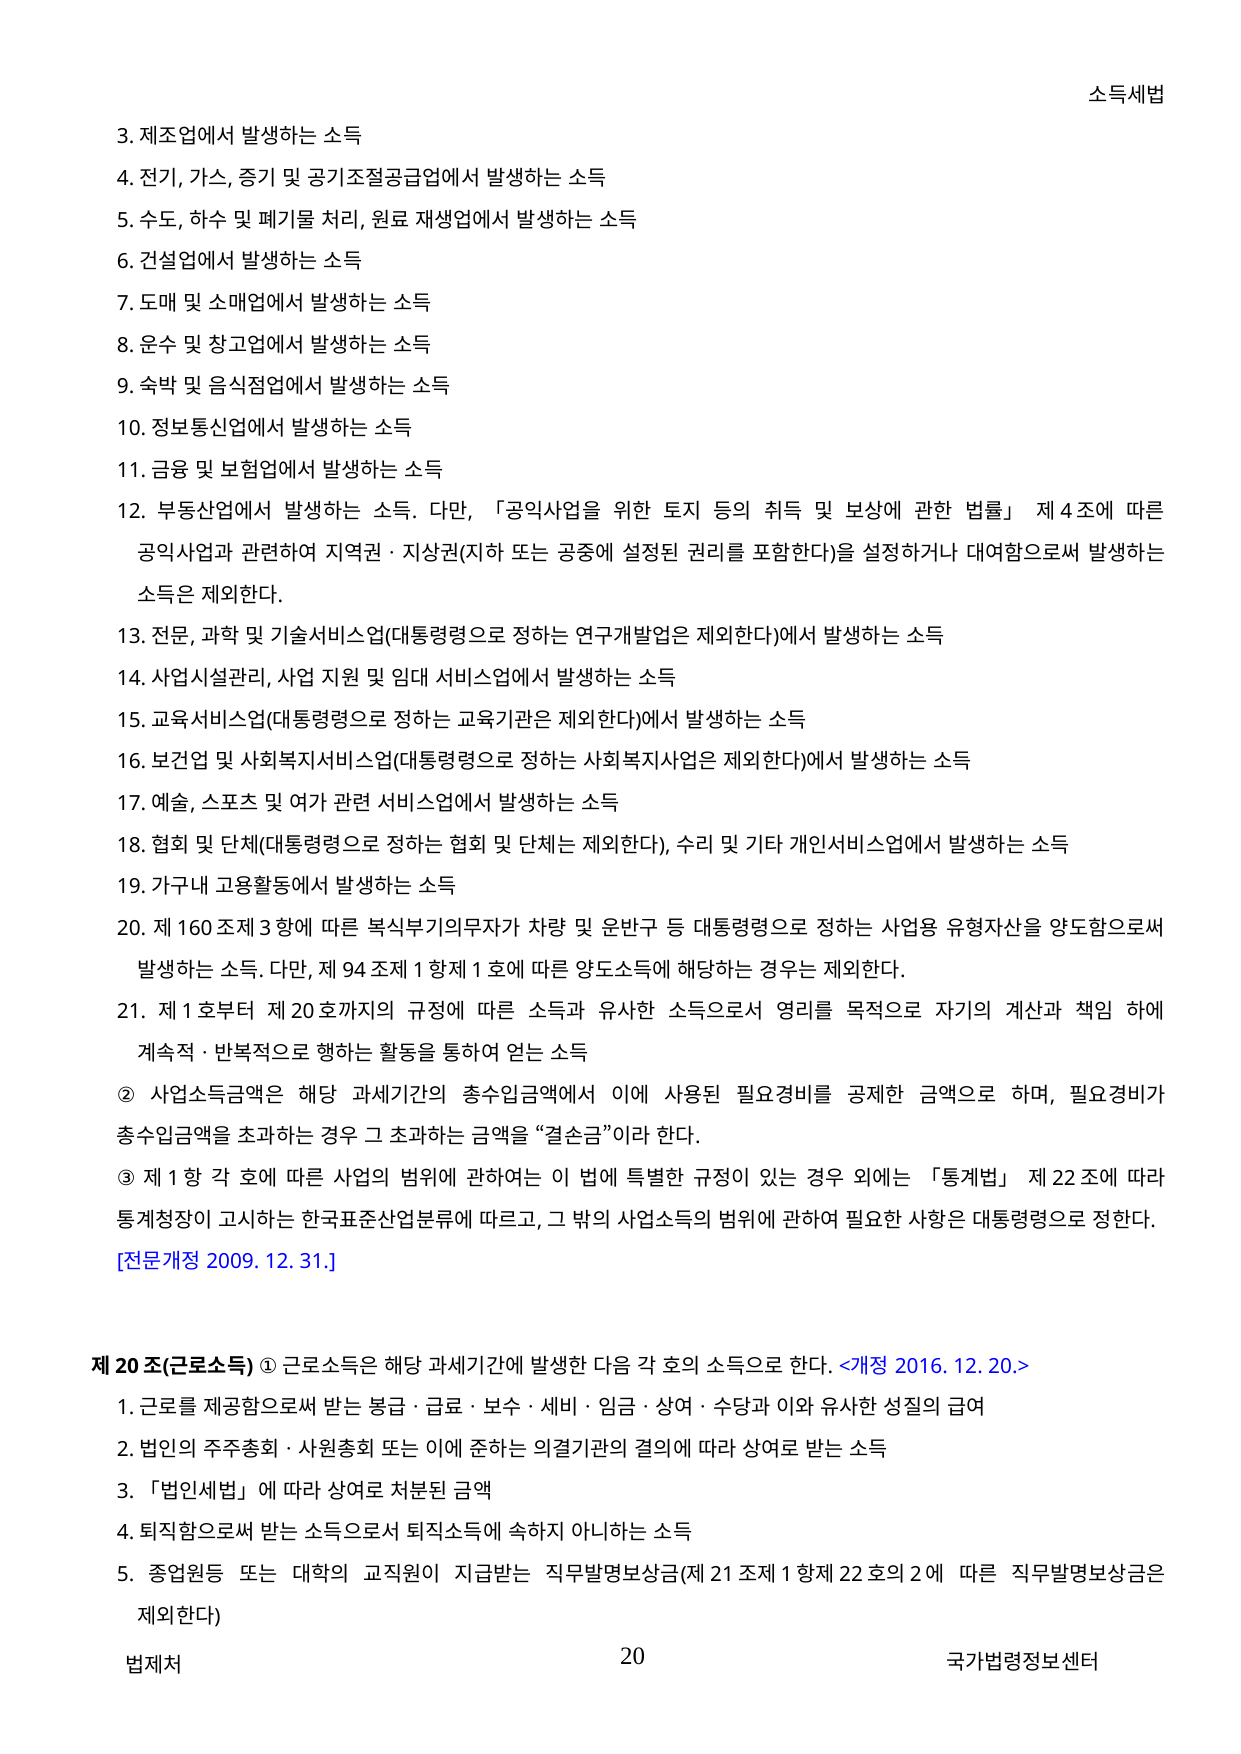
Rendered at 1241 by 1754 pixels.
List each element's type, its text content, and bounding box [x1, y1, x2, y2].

text 10. 정보통신업에서 발생하는 소득 [117, 400, 1165, 442]
text 12. 부동산업에서 발생하는 소득. 다만, 「공익사업을 위한 토지 등의 취득 및 보상에 관한 법률」 제4조에 따른 공익사업과 관련하여 지역권ㆍ지상권(지하 또는 공중에 설정된 권리를 포함한다)을 설정하거나 대여함으로써 발생하는 소득은 제외한다. [117, 483, 1165, 608]
text 17. 예술, 스포츠 및 여가 관련 서비스업에서 발생하는 소득 [117, 775, 1165, 817]
text 16. 보건업 및 사회복지서비스업(대통령령으로 정하는 사회복지사업은 제외한다)에서 발생하는 소득 [117, 733, 1165, 775]
text 5. 종업원등 또는 대학의 교직원이 지급받는 직무발명보상금(제21조제1항제22호의2에 따른 직무발명보상금은 제외한다) [117, 1546, 1165, 1629]
text 5. 수도, 하수 및 폐기물 처리, 원료 재생업에서 발생하는 소득 [117, 192, 1165, 233]
text 11. 금융 및 보험업에서 발생하는 소득 [117, 442, 1165, 483]
text 13. 전문, 과학 및 기술서비스업(대통령령으로 정하는 연구개발업은 제외한다)에서 발생하는 소득 [117, 608, 1165, 650]
text ② 사업소득금액은 해당 과세기간의 총수입금액에서 이에 사용된 필요경비를 공제한 금액으로 하며, 필요경비가 총수입금액을 초과하는 경우 그 초과하는 금액을 “결손금”이라 한다. [117, 1067, 1165, 1150]
text 8. 운수 및 창고업에서 발생하는 소득 [117, 317, 1165, 358]
text 14. 사업시설관리, 사업 지원 및 임대 서비스업에서 발생하는 소득 [117, 650, 1165, 692]
text 18. 협회 및 단체(대통령령으로 정하는 협회 및 단체는 제외한다), 수리 및 기타 개인서비스업에서 발생하는 소득 [117, 817, 1165, 858]
text 1. 근로를 제공함으로써 받는 봉급ㆍ급료ㆍ보수ㆍ세비ㆍ임금ㆍ상여ㆍ수당과 이와 유사한 성질의 급여 [117, 1379, 1165, 1421]
text 7. 도매 및 소매업에서 발생하는 소득 [117, 275, 1165, 317]
text 3. 제조업에서 발생하는 소득 [117, 108, 1165, 150]
text [전문개정 2009. 12. 31.] [117, 1233, 1165, 1275]
text 제20조(근로소득) ① 근로소득은 해당 과세기간에 발생한 다음 각 호의 소득으로 한다. <개정 2016. 12. 20.> [92, 1337, 1165, 1379]
text ③ 제1항 각 호에 따른 사업의 범위에 관하여는 이 법에 특별한 규정이 있는 경우 외에는 「통계법」 제22조에 따라 통계청장이 고시하는 한국표준산업분류에 따르고, 그 밖의 사업소득의 범위에 관하여 필요한 사항은 대통령령으로 정한다. [117, 1150, 1165, 1233]
text 15. 교육서비스업(대통령령으로 정하는 교육기관은 제외한다)에서 발생하는 소득 [117, 692, 1165, 733]
text 20. 제160조제3항에 따른 복식부기의무자가 차량 및 운반구 등 대통령령으로 정하는 사업용 유형자산을 양도함으로써 발생하는 소득. 다만, 제94조제1항제1호에 따른 양도소득에 해당하는 경우는 제외한다. [117, 900, 1165, 983]
text 2. 법인의 주주총회ㆍ사원총회 또는 이에 준하는 의결기관의 결의에 따라 상여로 받는 소득 [117, 1421, 1165, 1462]
text 21. 제1호부터 제20호까지의 규정에 따른 소득과 유사한 소득으로서 영리를 목적으로 자기의 계산과 책임 하에 계속적ㆍ반복적으로 행하는 활동을 통하여 얻는 소득 [117, 983, 1165, 1067]
text 19. 가구내 고용활동에서 발생하는 소득 [117, 858, 1165, 900]
text 3. 「법인세법」에 따라 상여로 처분된 금액 [117, 1462, 1165, 1504]
text 9. 숙박 및 음식점업에서 발생하는 소득 [117, 358, 1165, 400]
text 6. 건설업에서 발생하는 소득 [117, 233, 1165, 275]
text 4. 퇴직함으로써 받는 소득으로서 퇴직소득에 속하지 아니하는 소득 [117, 1504, 1165, 1546]
text 4. 전기, 가스, 증기 및 공기조절공급업에서 발생하는 소득 [117, 150, 1165, 192]
